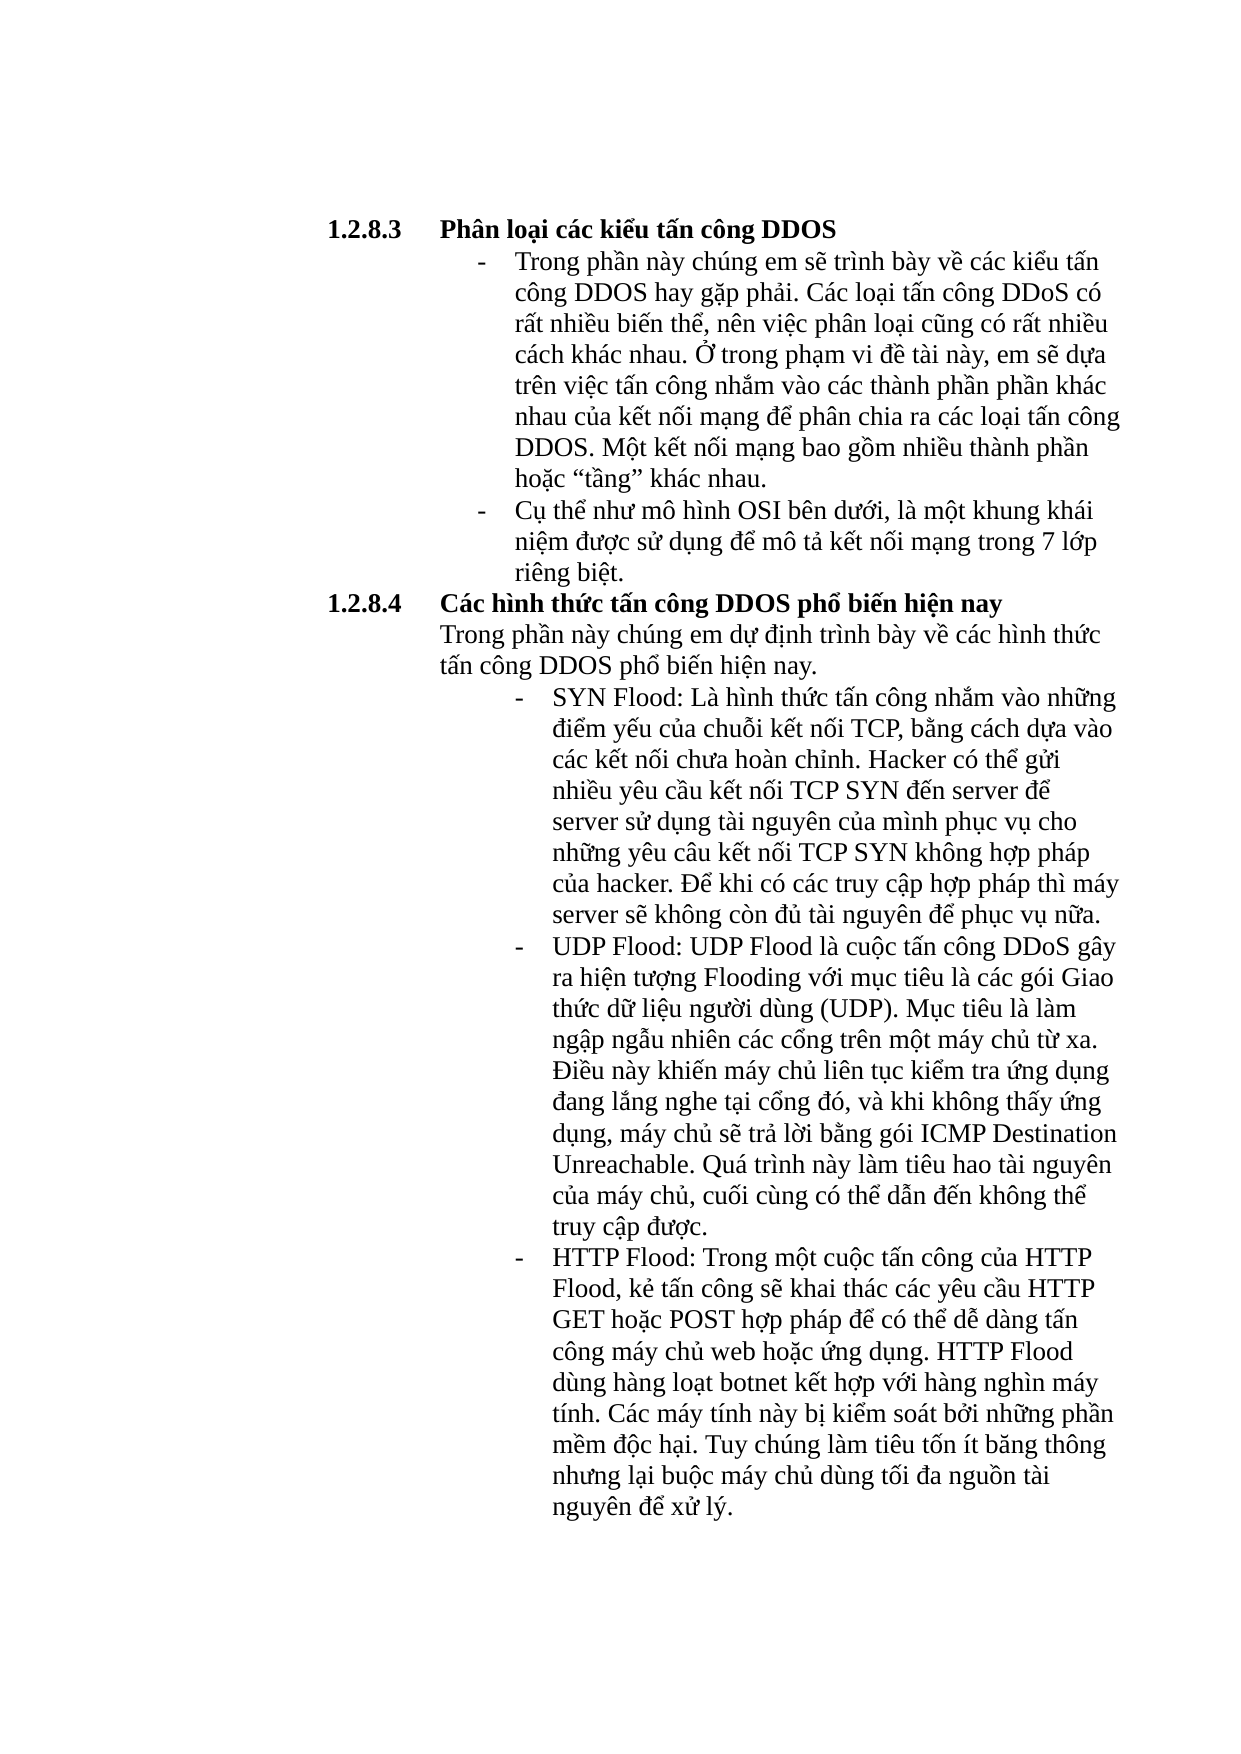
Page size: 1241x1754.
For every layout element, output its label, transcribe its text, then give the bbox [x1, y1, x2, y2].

list Các hình thức tấn công DDOS phổ biến hiện nay [327, 587, 1122, 618]
list UDP Flood: UDP Flood là cuộc tấn công DDoS gây ra hiện tượng Flooding với mục tiêu là các gói Giao thức dữ liệu người dùng (UDP). Mục tiêu là làm ngập ngẫu nhiên các cổng trên một máy chủ từ xa. Điều này khiến máy chủ liên tục kiểm tra ứng dụng đang lắng nghe tại cổng đó, và khi không thấy ứng dụng, máy chủ sẽ trả lời bằng gói ICMP Destination Unreachable. Quá trình này làm tiêu hao tài nguyên của máy chủ, cuối cùng có thể dẫn đến không thể truy cập được. [514, 930, 1122, 1241]
list SYN Flood: Là hình thức tấn công nhắm vào những điểm yếu của chuỗi kết nối TCP, bằng cách dựa vào các kết nối chưa hoàn chỉnh. Hacker có thể gửi nhiều yêu cầu kết nối TCP SYN đến server để server sử dụng tài nguyên của mình phục vụ cho những yêu câu kết nối TCP SYN không hợp pháp của hacker. Để khi có các truy cập hợp pháp thì máy server sẽ không còn đủ tài nguyên để phục vụ nữa. [514, 681, 1122, 930]
list Trong phần này chúng em dự định trình bày về các hình thức tấn công DDOS phổ biến hiện nay. [439, 618, 1122, 681]
list Cụ thể như mô hình OSI bên dưới, là một khung khái niệm được sử dụng để mô tả kết nối mạng trong 7 lớp riêng biệt. [477, 494, 1122, 587]
list Phân loại các kiểu tấn công DDOS [327, 213, 1122, 244]
list HTTP Flood: Trong một cuộc tấn công của HTTP Flood, kẻ tấn công sẽ khai thác các yêu cầu HTTP GET hoặc POST hợp pháp để có thể dễ dàng tấn công máy chủ web hoặc ứng dụng. HTTP Flood dùng hàng loạt botnet kết hợp với hàng nghìn máy tính. Các máy tính này bị kiểm soát bởi những phần mềm độc hại. Tuy chúng làm tiêu tốn ít băng thông nhưng lại buộc máy chủ dùng tối đa nguồn tài nguyên để xử lý. [514, 1241, 1122, 1522]
list Trong phần này chúng em sẽ trình bày về các kiểu tấn công DDOS hay gặp phải. Các loại tấn công DDoS có rất nhiều biến thể, nên việc phân loại cũng có rất nhiều cách khác nhau. Ở trong phạm vi đề tài này, em sẽ dựa trên việc tấn công nhắm vào các thành phần phần khác nhau của kết nối mạng để phân chia ra các loại tấn công DDOS. Một kết nối mạng bao gồm nhiều thành phần hoặc “tầng” khác nhau. [477, 244, 1122, 494]
